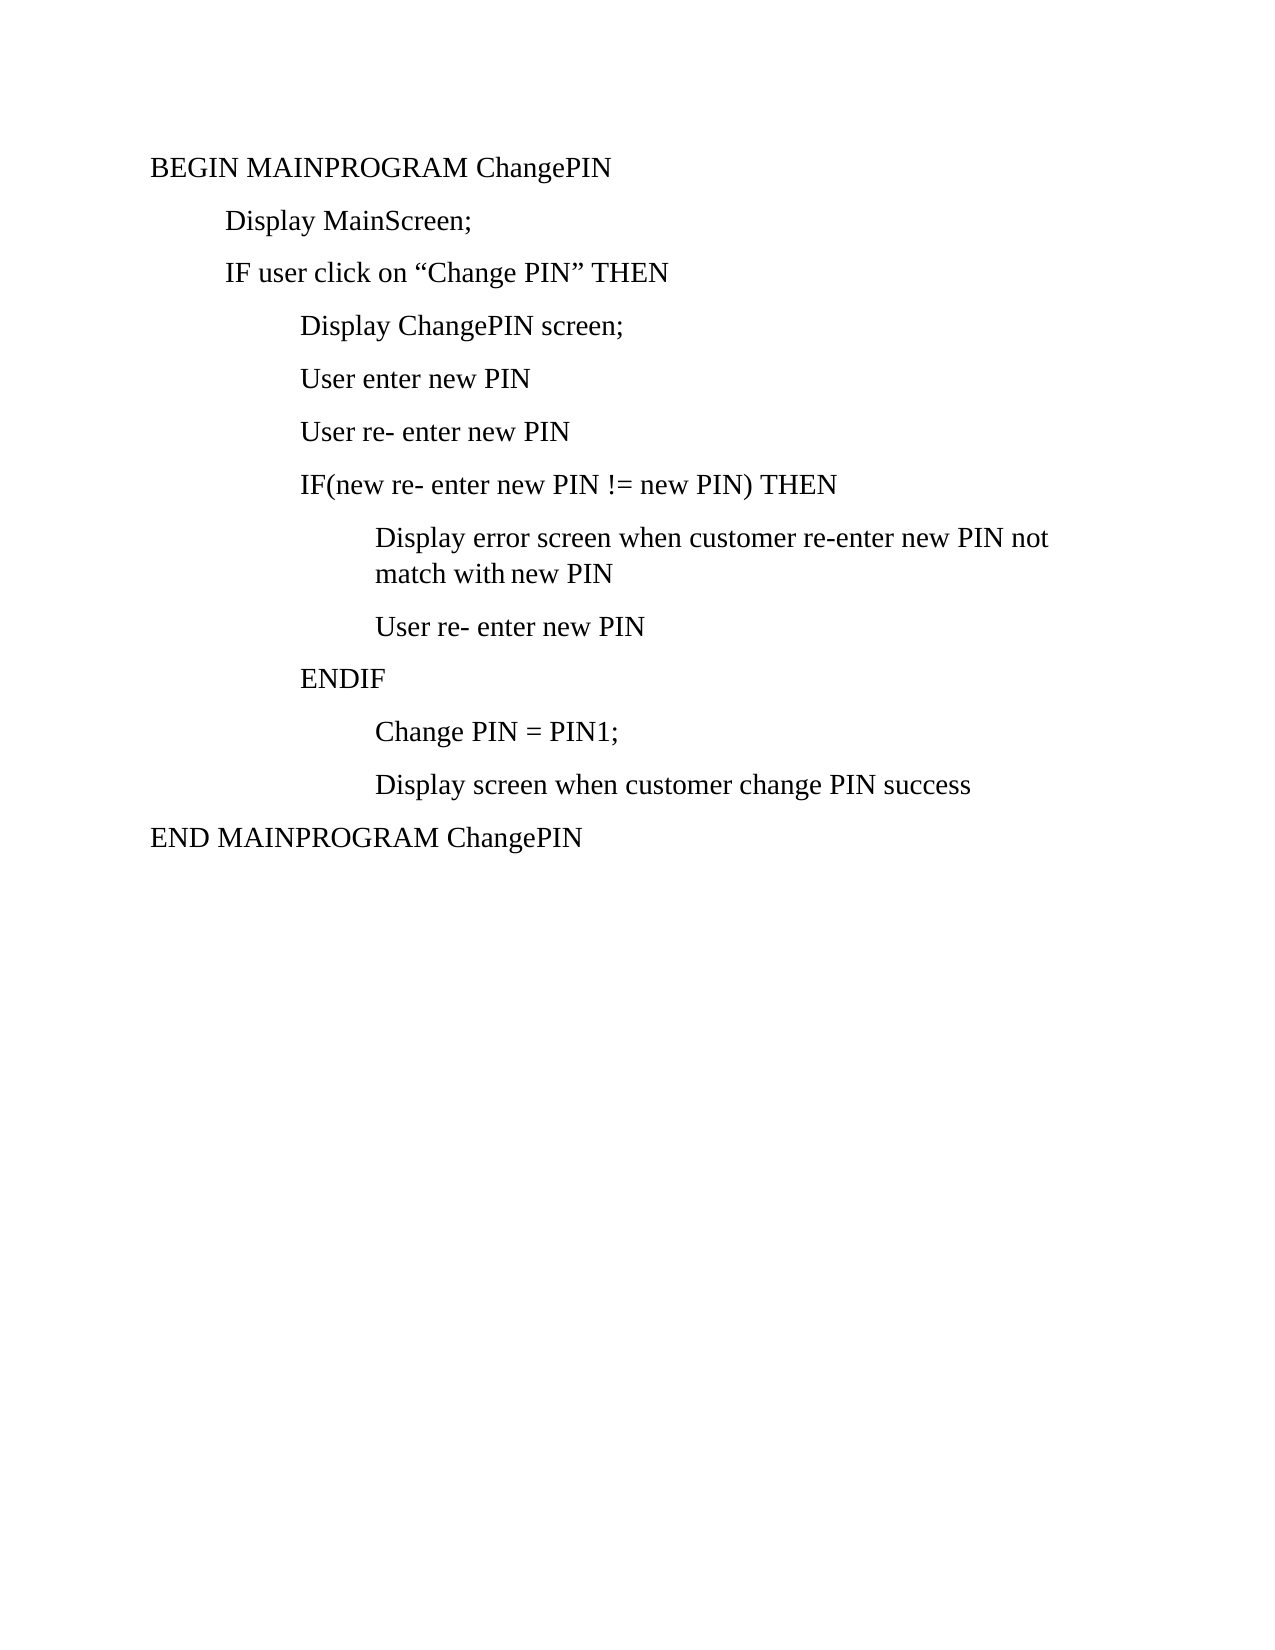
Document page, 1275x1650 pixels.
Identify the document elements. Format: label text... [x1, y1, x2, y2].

text Display screen when customer change PIN success [300, 767, 1125, 801]
text User enter new PIN [150, 361, 1125, 395]
text Display MainScreen; [150, 203, 1125, 236]
text Change PIN = PIN1; [150, 714, 1125, 748]
text Display error screen when customer re-enter new PIN not match with new PIN [375, 520, 1125, 589]
text User re- enter new PIN [150, 609, 1125, 642]
text IF user click on “Change PIN” THEN [150, 256, 1125, 289]
text ENDIF [150, 661, 1125, 695]
text BEGIN MAINPROGRAM ChangePIN [150, 150, 1125, 183]
text User re- enter new PIN [150, 414, 1125, 448]
text IF(new re- enter new PIN != new PIN) THEN [150, 467, 1125, 500]
text END MAINPROGRAM ChangePIN [150, 820, 1125, 853]
text Display ChangePIN screen; [150, 308, 1125, 342]
